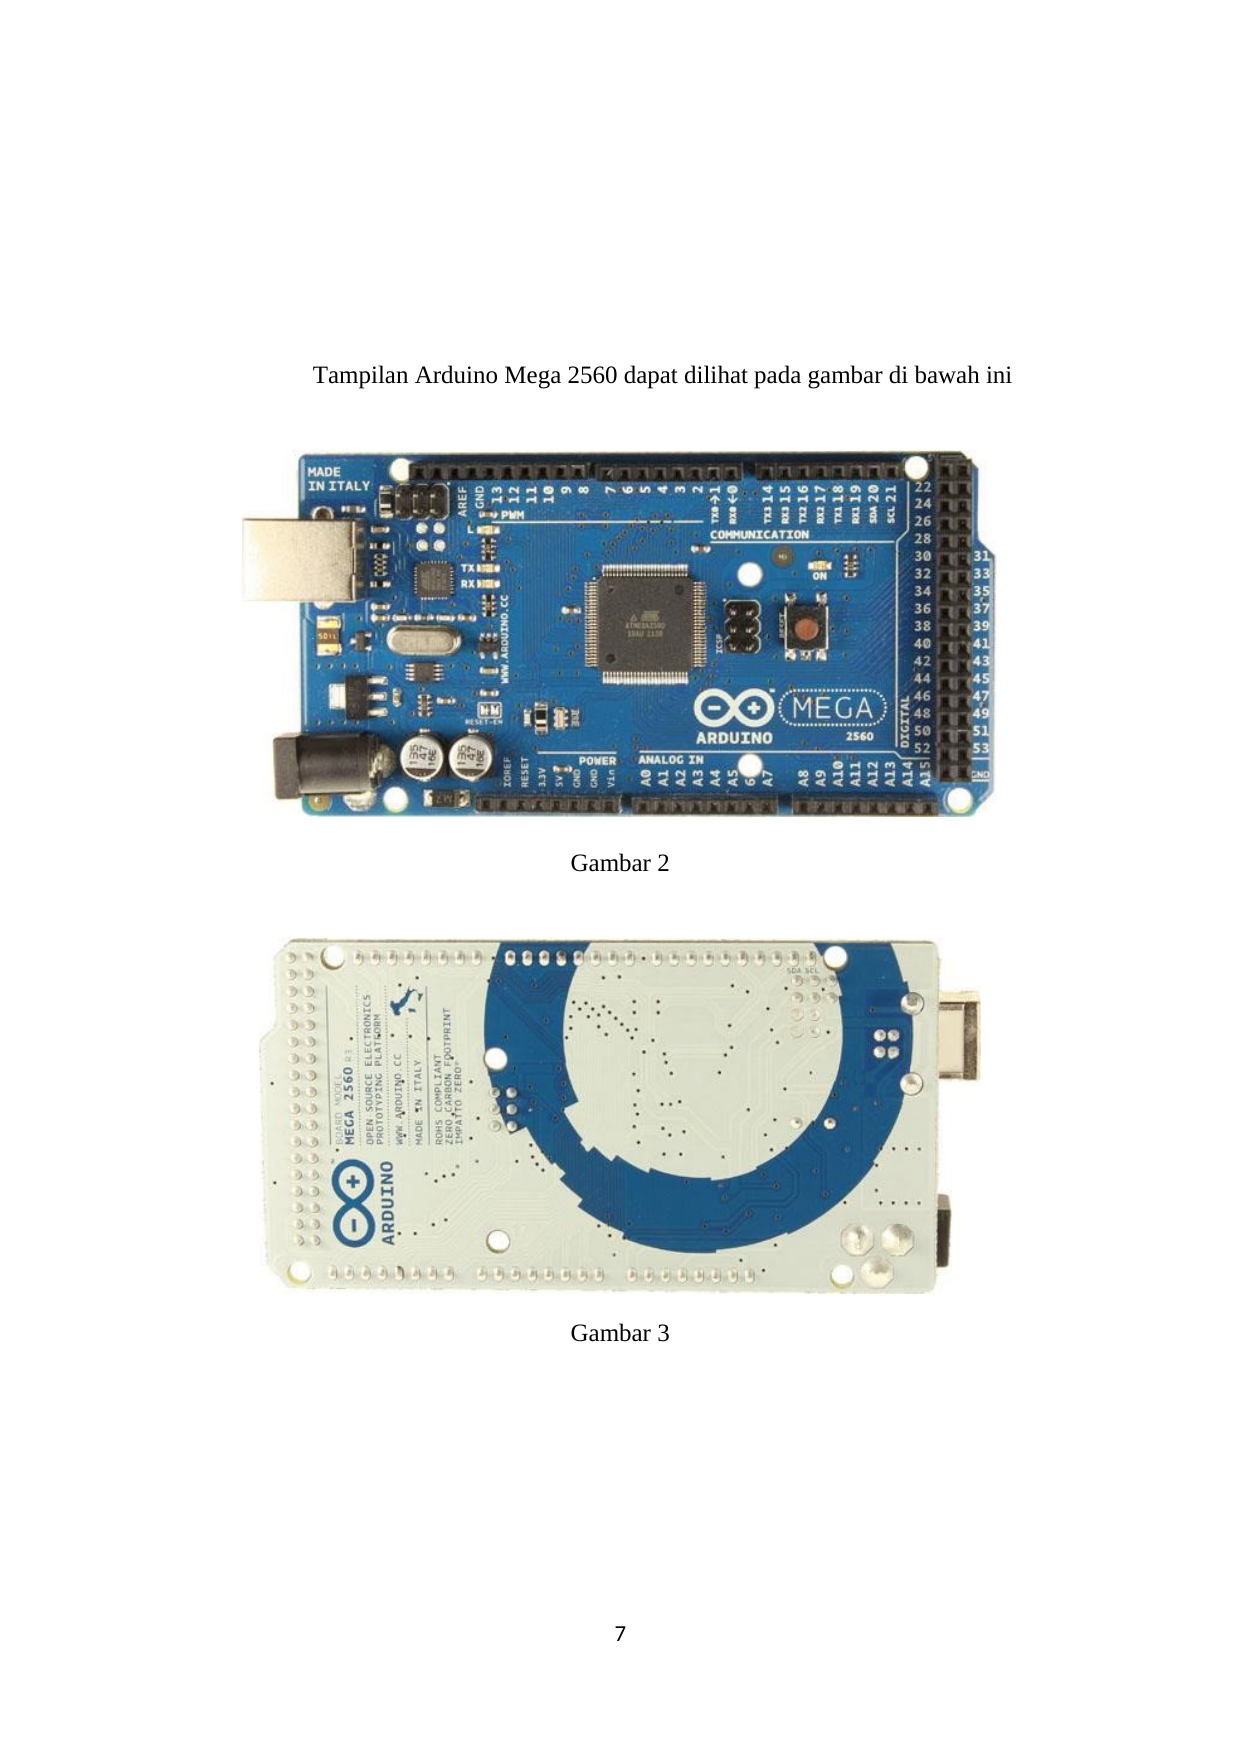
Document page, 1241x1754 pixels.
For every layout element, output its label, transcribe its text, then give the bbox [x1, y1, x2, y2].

text Gambar 3 [324, 1318, 916, 1347]
text Gambar 2 [324, 848, 916, 877]
picture [242, 450, 997, 817]
picture [259, 938, 981, 1294]
text Tampilan Arduino Mega 2560 dapat dilihat pada gambar di bawah ini [313, 360, 1091, 389]
